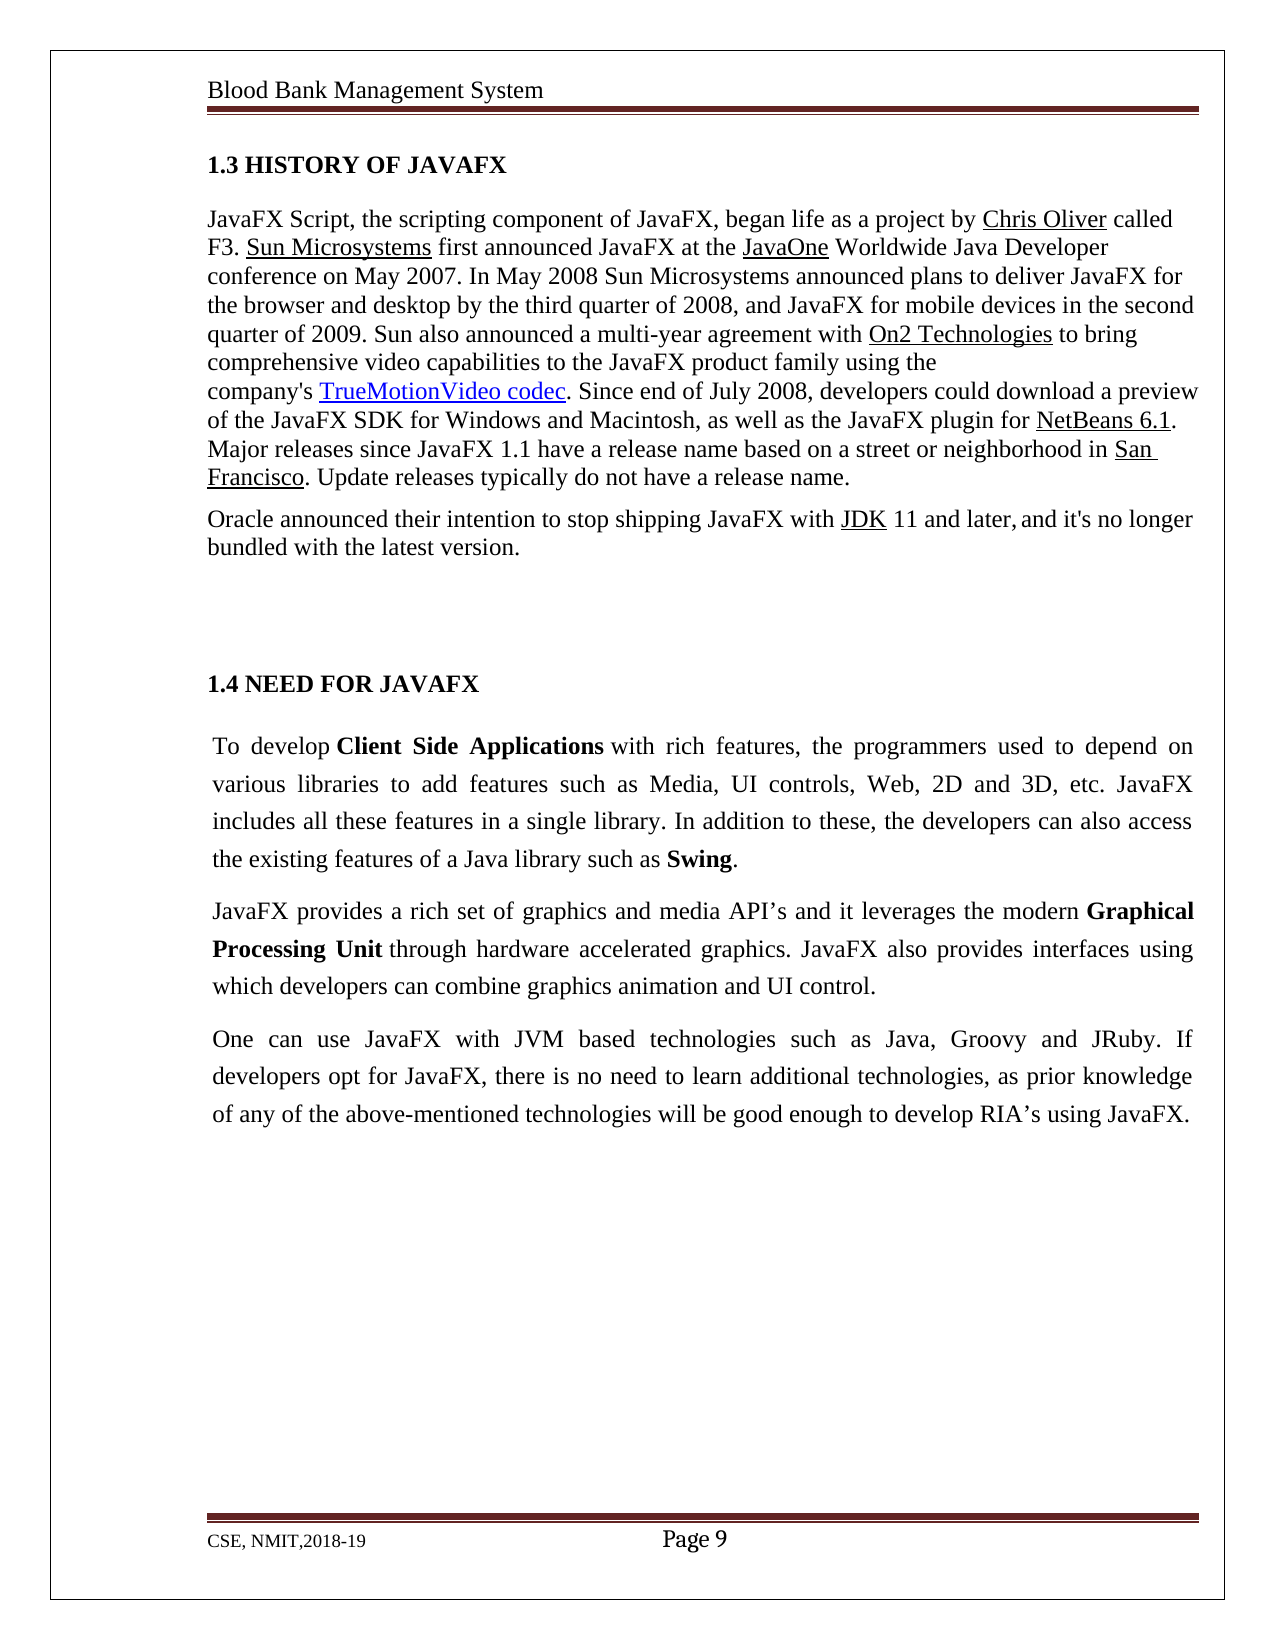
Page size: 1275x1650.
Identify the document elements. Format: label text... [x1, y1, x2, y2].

text Oracle announced their intention to stop shipping JavaFX with JDK 11 and later, and it's no longer bundled with the latest version. [207, 504, 1199, 561]
text To develop Client Side Applications with rich features, the programmers used to depend on various libraries to add features such as Media, UI controls, Web, 2D and 3D, etc. JavaFX includes all these features in a single library. In addition to these, the developers can also access the existing features of a Java library such as Swing. [212, 722, 1194, 872]
text 1.4 NEED FOR JAVAFX [207, 669, 1199, 697]
text One can use JavaFX with JVM based technologies such as Java, Groovy and JRuby. If developers opt for JavaFX, there is no need to learn additional technologies, as prior knowledge of any of the above-mentioned technologies will be good enough to develop RIA’s using JavaFX. [212, 1015, 1194, 1127]
text 1.3 HISTORY OF JAVAFX [207, 150, 1199, 179]
text JavaFX provides a rich set of graphics and media API’s and it leverages the modern Graphical Processing Unit through hardware accelerated graphics. JavaFX also provides interfaces using which developers can combine graphics animation and UI control. [212, 887, 1194, 1000]
text JavaFX Script, the scripting component of JavaFX, began life as a project by Chris Oliver called F3. Sun Microsystems first announced JavaFX at the JavaOne Worldwide Java Developer conference on May 2007. In May 2008 Sun Microsystems announced plans to deliver JavaFX for the browser and desktop by the third quarter of 2008, and JavaFX for mobile devices in the second quarter of 2009. Sun also announced a multi-year agreement with On2 Technologies to bring comprehensive video capabilities to the JavaFX product family using the company's TrueMotionVideo codec. Since end of July 2008, developers could download a preview of the JavaFX SDK for Windows and Macintosh, as well as the JavaFX plugin for NetBeans 6.1. Major releases since JavaFX 1.1 have a release name based on a street or neighborhood in San Francisco. Update releases typically do not have a release name. [207, 204, 1199, 491]
